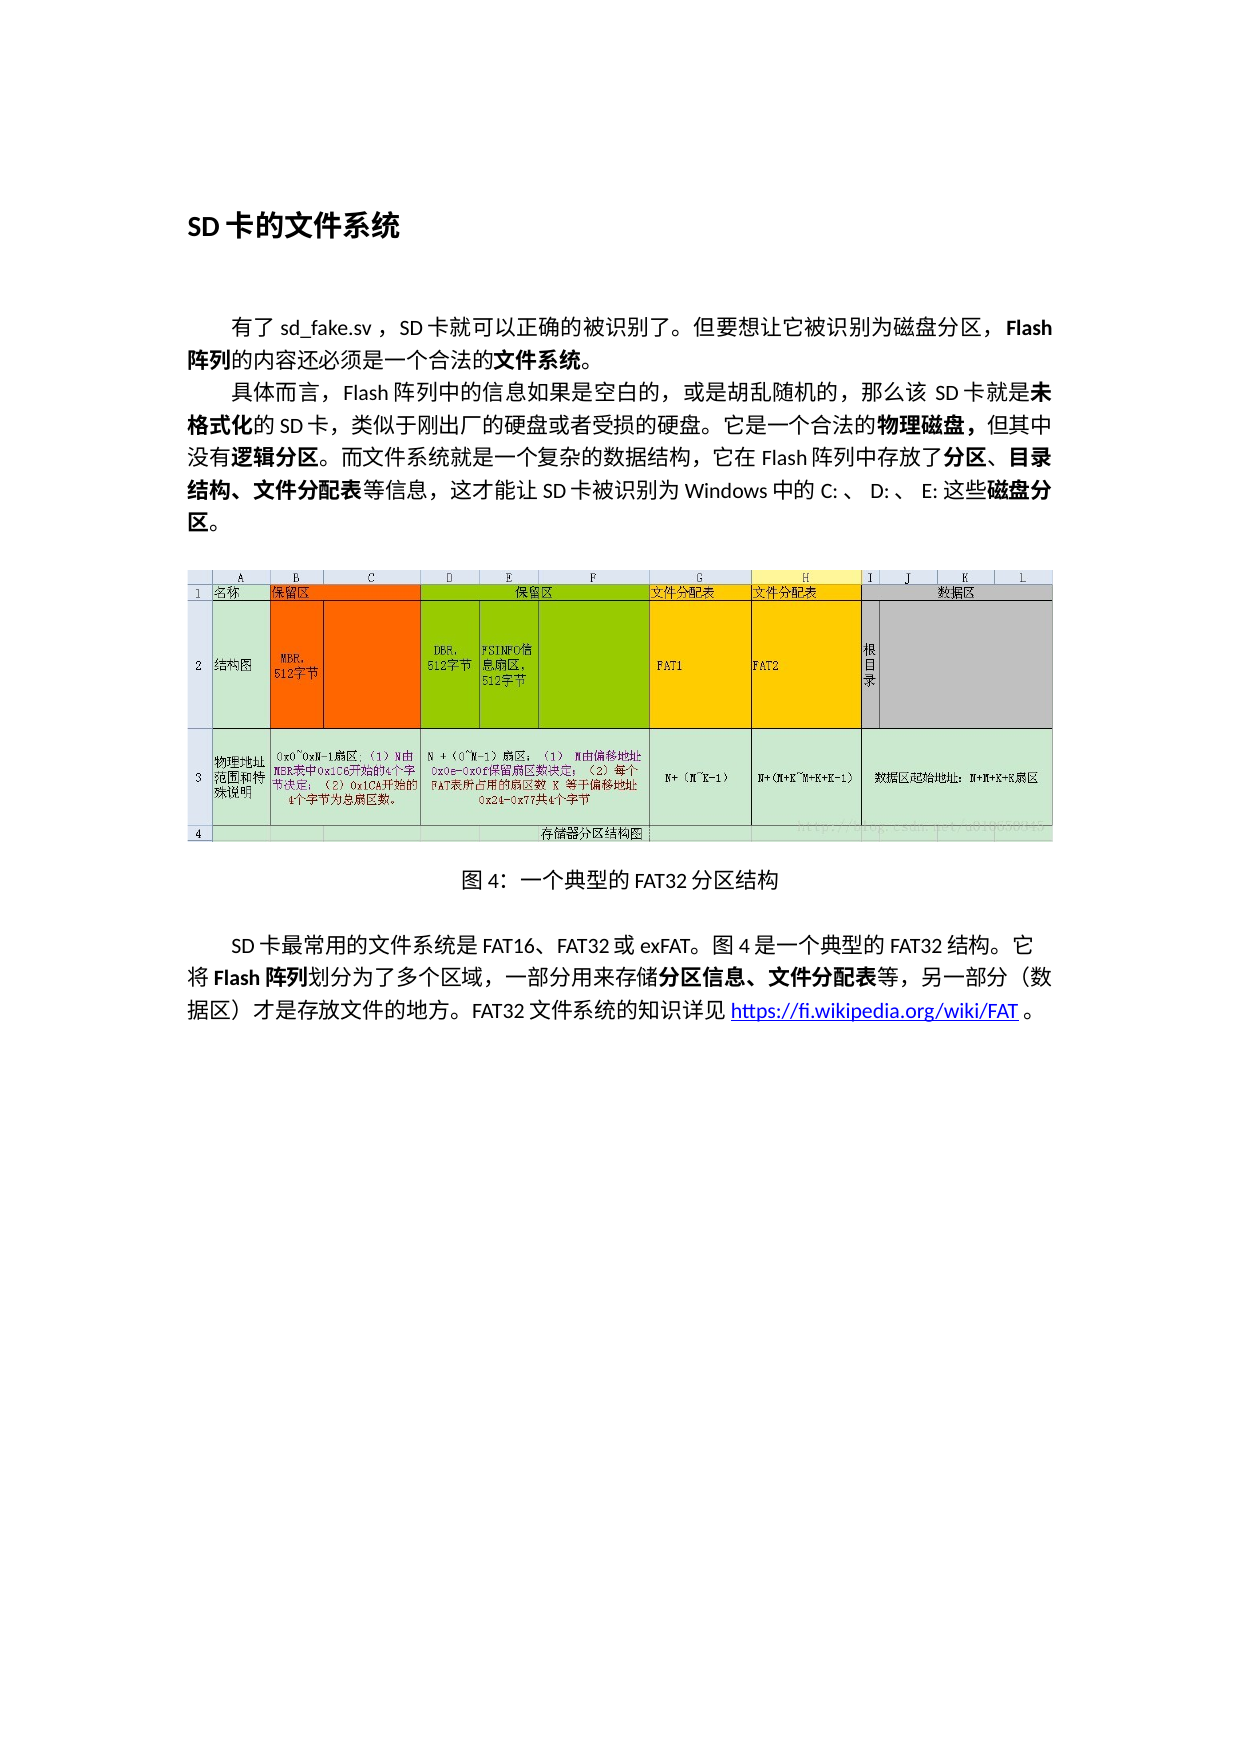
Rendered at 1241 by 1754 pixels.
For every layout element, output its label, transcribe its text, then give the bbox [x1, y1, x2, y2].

subtitle SD卡的文件系统 [187, 191, 1053, 256]
picture [187, 570, 1053, 842]
text 具体而言，Flash阵列中的信息如果是空白的，或是胡乱随机的，那么该SD卡就是未格式化的SD卡，类似于刚出厂的硬盘或者受损的硬盘。它是一个合法的物理磁盘，但其中没有逻辑分区。而文件系统就是一个复杂的数据结构，它在Flash阵列中存放了分区、目录结构、文件分配表等信息，这才能让SD卡被识别为Windows中的 C: 、 D: 、 E: 这些磁盘分区。 [187, 375, 1053, 537]
text 有了sd_fake.sv ，SD卡就可以正确的被识别了。但要想让它被识别为磁盘分区，Flash阵列的内容还必须是一个合法的文件系统。 [187, 310, 1053, 375]
text SD卡最常用的文件系统是FAT16、FAT32或exFAT。图4是一个典型的FAT32结构。它将Flash阵列划分为了多个区域，一部分用来存储分区信息、文件分配表等，另一部分（数据区）才是存放文件的地方。FAT32文件系统的知识详见 https://fi.wikipedia.org/wiki/FAT 。 [187, 927, 1053, 1025]
text 图4：一个典型的FAT32分区结构 [187, 862, 1053, 895]
